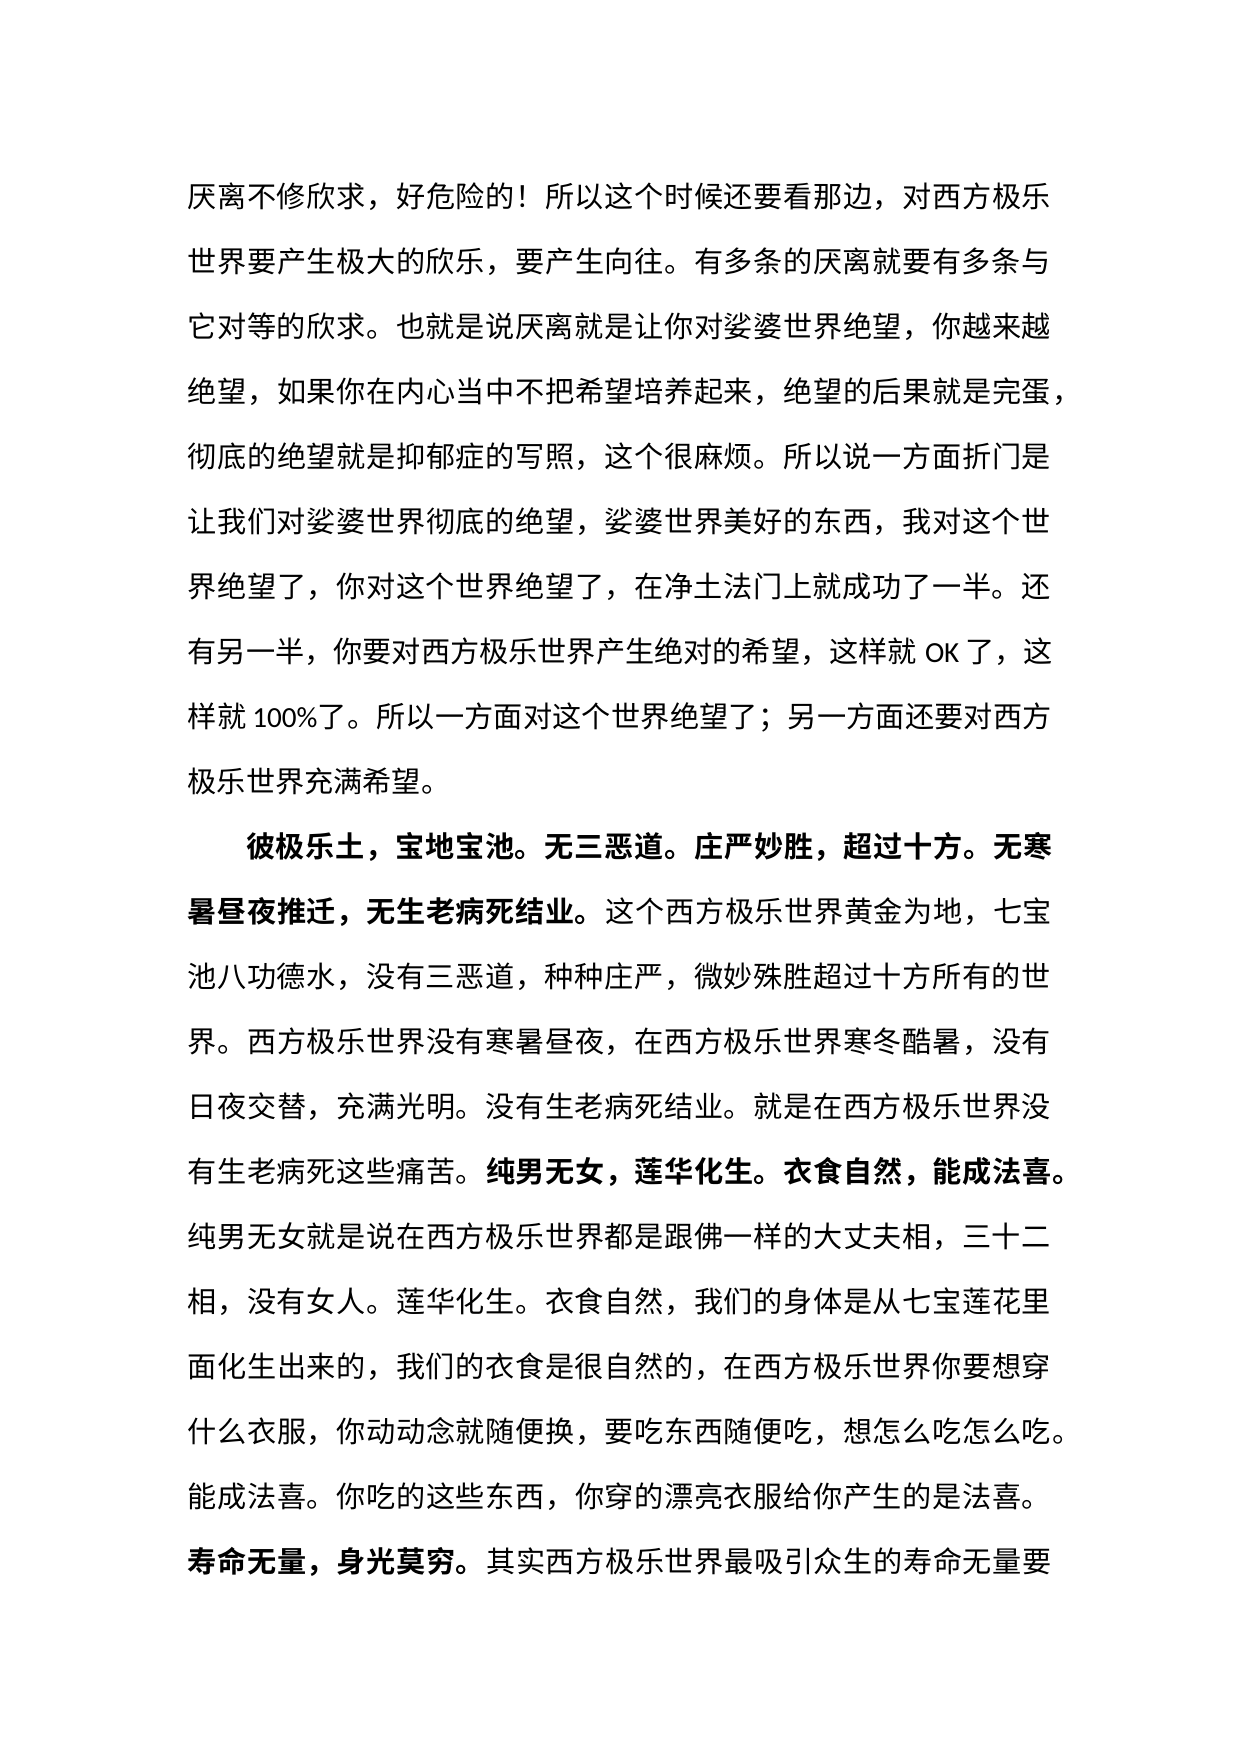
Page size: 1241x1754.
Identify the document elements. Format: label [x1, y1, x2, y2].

text [187, 162, 1053, 812]
text [187, 812, 1053, 1592]
